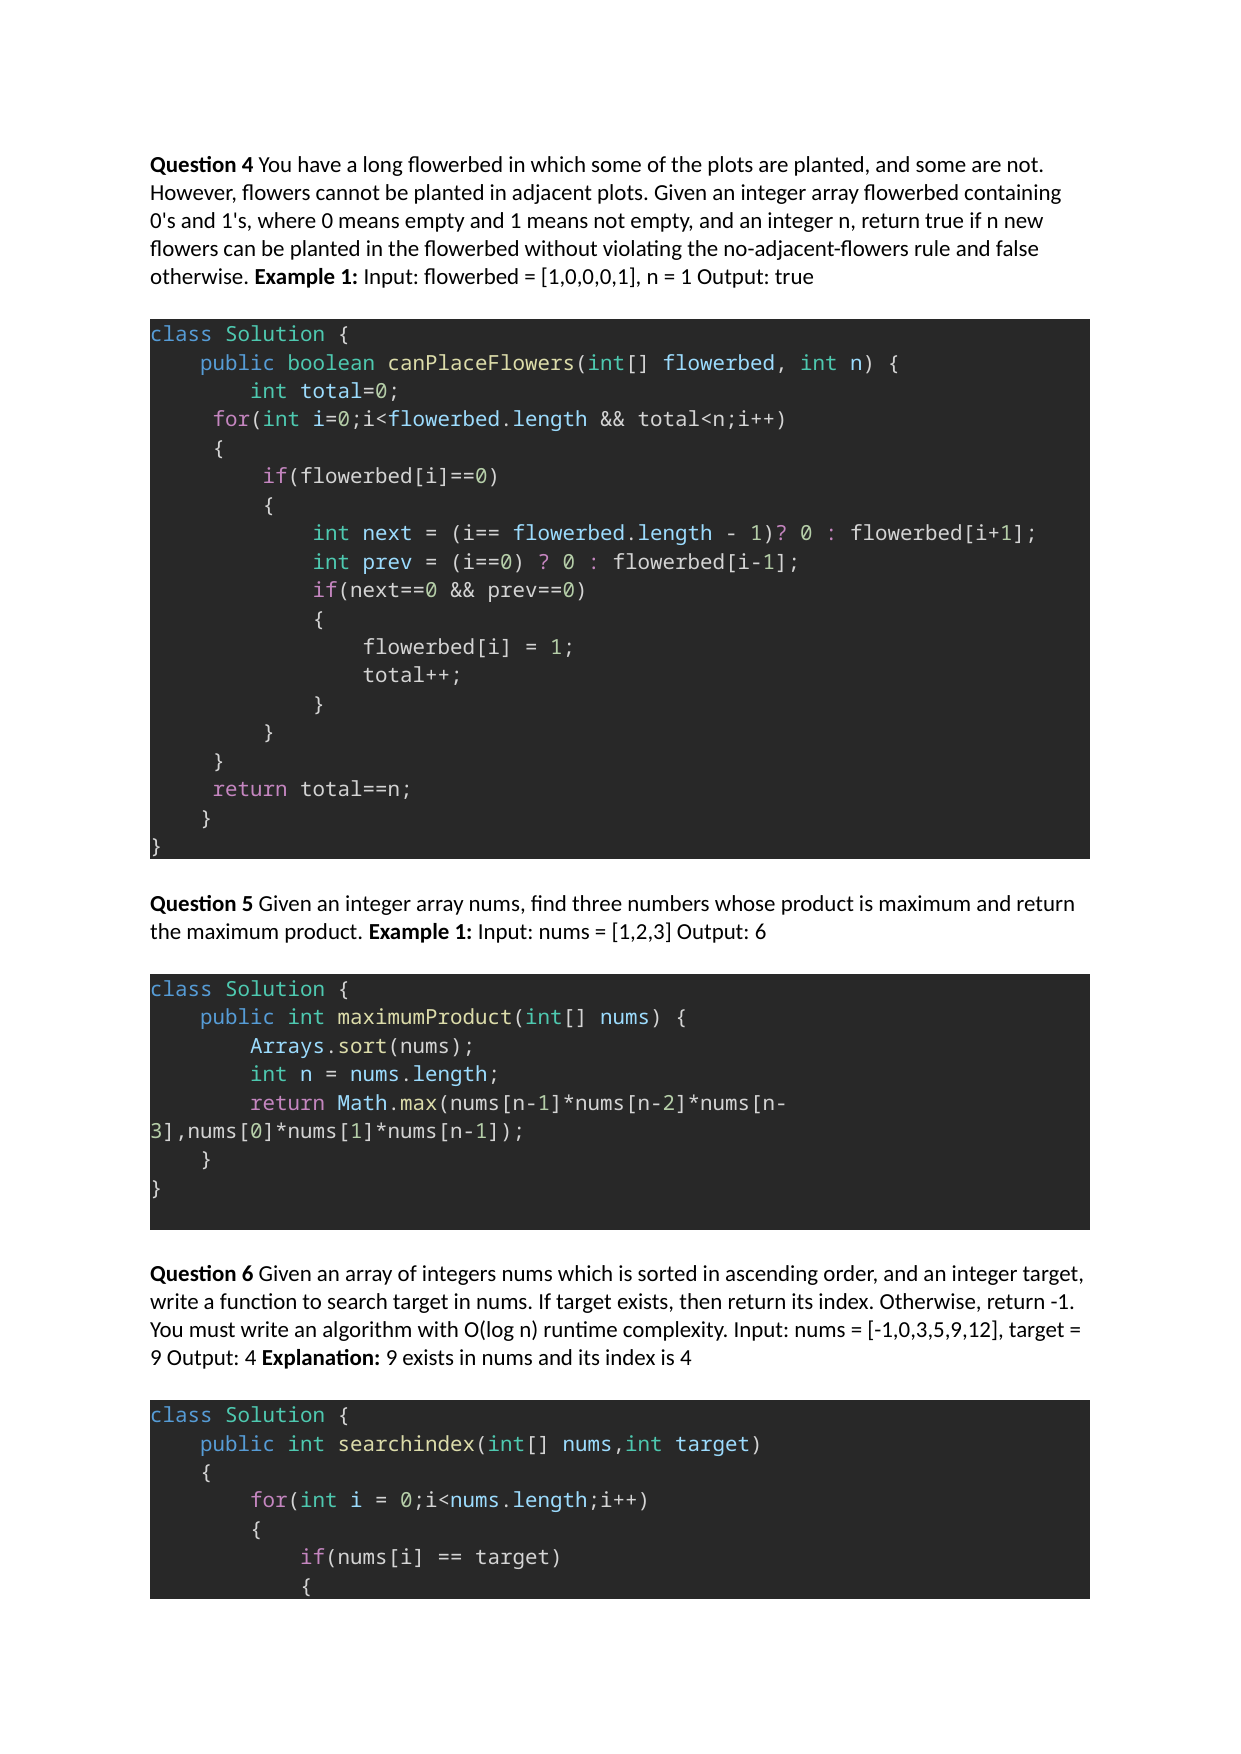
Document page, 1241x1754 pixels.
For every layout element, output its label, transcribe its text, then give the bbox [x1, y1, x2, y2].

text } [150, 1173, 1090, 1201]
text { [150, 490, 1090, 518]
text Question 5 Given an integer array nums, find three numbers whose product is maximum and return the maximum product. Example 1: Input: nums = [1,2,3] Output: 6 [150, 889, 1090, 945]
text public boolean canPlaceFlowers(int[] flowerbed, int n) { [150, 348, 1090, 376]
text for(int i = 0;i<nums.length;i++) [150, 1486, 1090, 1514]
text public int maximumProduct(int[] nums) { [150, 1002, 1090, 1031]
text int prev = (i==0) ? 0 : flowerbed[i-1]; [150, 547, 1090, 575]
text public int searchindex(int[] nums,int target) [150, 1429, 1090, 1457]
text } [150, 831, 1090, 859]
text class Solution { [150, 1400, 1090, 1429]
text { [150, 1457, 1090, 1486]
text Question 6 Given an array of integers nums which is sorted in ascending order, and an integer target, write a function to search target in nums. If target exists, then return its index. Otherwise, return -1. You must write an algorithm with O(log n) runtime complexity. Input: nums = [-1,0,3,5,9,12], target = 9 Output: 4 Explanation: 9 exists in nums and its index is 4 [150, 1259, 1090, 1371]
text { [150, 433, 1090, 461]
text int n = nums.length; [150, 1059, 1090, 1088]
text { [150, 1514, 1090, 1542]
text { [150, 1571, 1090, 1599]
text } [150, 689, 1090, 717]
text } [150, 803, 1090, 831]
text } [150, 717, 1090, 746]
text if(nums[i] == target) [150, 1542, 1090, 1571]
text if(next==0 && prev==0) [150, 575, 1090, 604]
text for(int i=0;i<flowerbed.length && total<n;i++) [150, 404, 1090, 433]
text } [150, 1144, 1090, 1173]
text total++; [150, 661, 1090, 689]
text int next = (i== flowerbed.length - 1)? 0 : flowerbed[i+1]; [150, 518, 1090, 547]
text return Math.max(nums[n-1]*nums[n-2]*nums[n-3],nums[0]*nums[1]*nums[n-1]); [150, 1088, 1090, 1144]
text Question 4 You have a long flowerbed in which some of the plots are planted, and some are not. However, flowers cannot be planted in adjacent plots. Given an integer array flowerbed containing 0's and 1's, where 0 means empty and 1 means not empty, and an integer n, return true if n new flowers can be planted in the flowerbed without violating the no-adjacent-flowers rule and false otherwise. Example 1: Input: flowerbed = [1,0,0,0,1], n = 1 Output: true [150, 150, 1090, 290]
text int total=0; [150, 376, 1090, 404]
text { [150, 604, 1090, 632]
text class Solution { [150, 974, 1090, 1002]
text flowerbed[i] = 1; [150, 632, 1090, 661]
text } [150, 746, 1090, 774]
text Arrays.sort(nums); [150, 1031, 1090, 1059]
text class Solution { [150, 319, 1090, 348]
text return total==n; [150, 774, 1090, 803]
text if(flowerbed[i]==0) [150, 461, 1090, 490]
